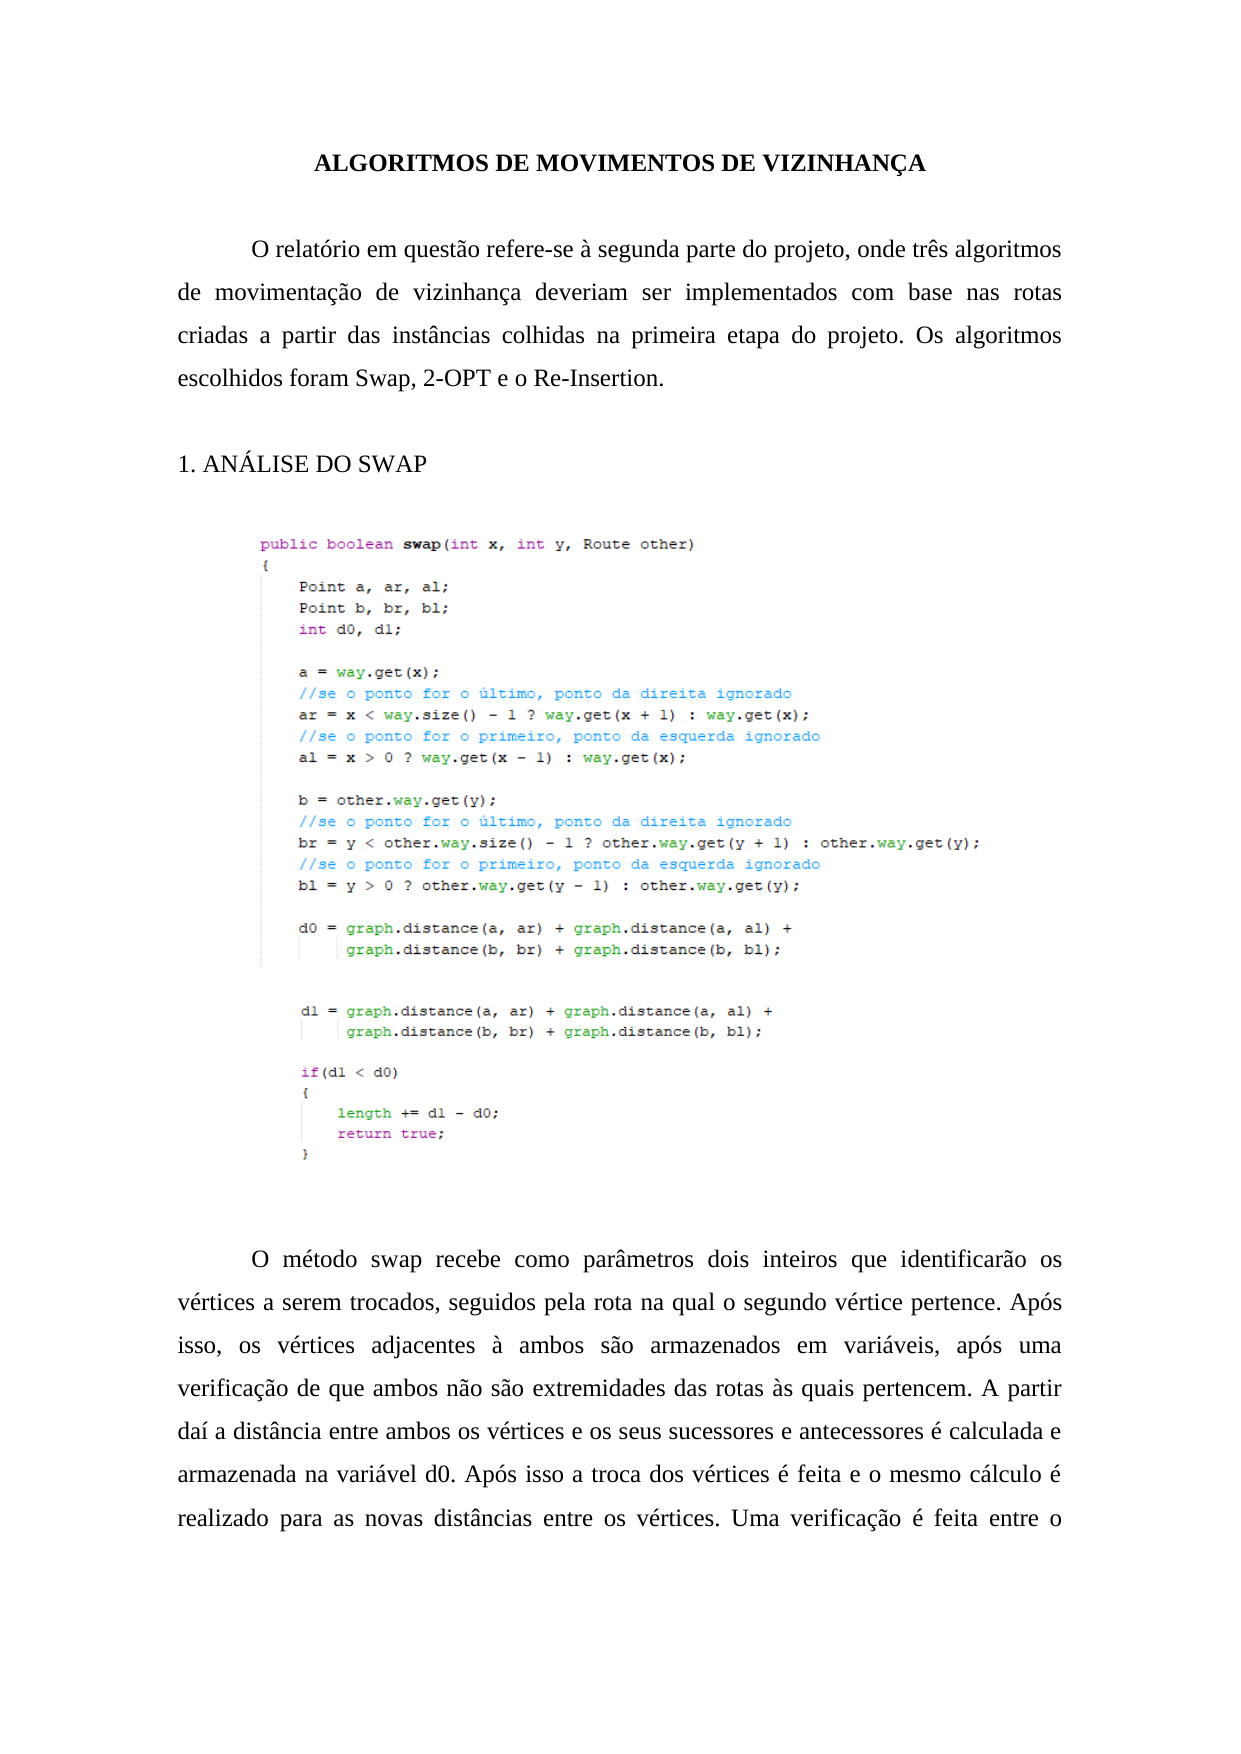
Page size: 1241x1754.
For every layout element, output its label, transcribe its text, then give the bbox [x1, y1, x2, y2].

text O relatório em questão refere-se à segunda parte do projeto, onde três algoritmos de movimentação de vizinhança deveriam ser implementados com base nas rotas criadas a partir das instâncias colhidas na primeira etapa do projeto. Os algoritmos escolhidos foram Swap, 2-OPT e o Re-Insertion. [177, 234, 1063, 392]
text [177, 1244, 1063, 1531]
text 1. ANÁLISE DO SWAP [177, 449, 1063, 478]
picture [251, 535, 979, 967]
picture [281, 990, 832, 1174]
text ALGORITMOS DE MOVIMENTOS DE VIZINHANÇA [177, 148, 1063, 176]
